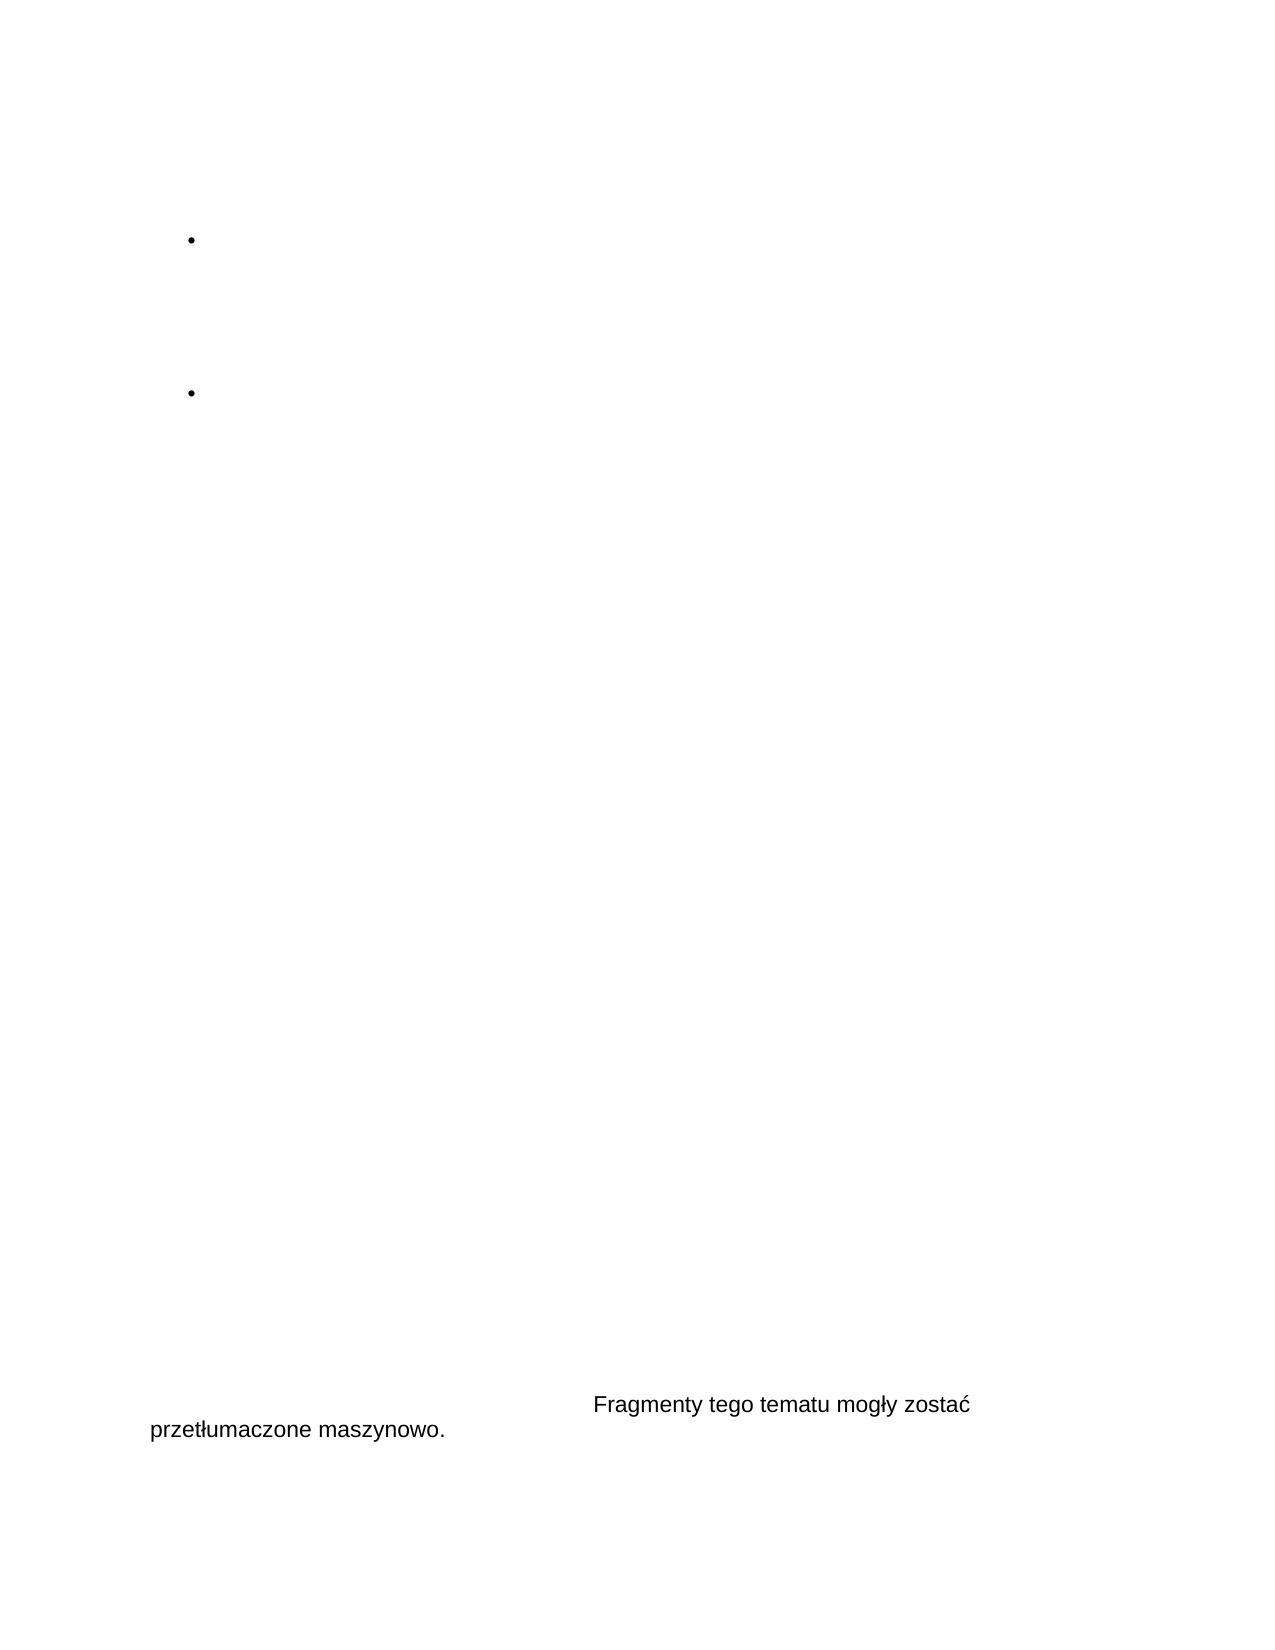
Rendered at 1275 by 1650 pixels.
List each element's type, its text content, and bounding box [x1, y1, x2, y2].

text Fragmenty tego tematu mogły zostać przetłumaczone maszynowo. [150, 1314, 1125, 1442]
